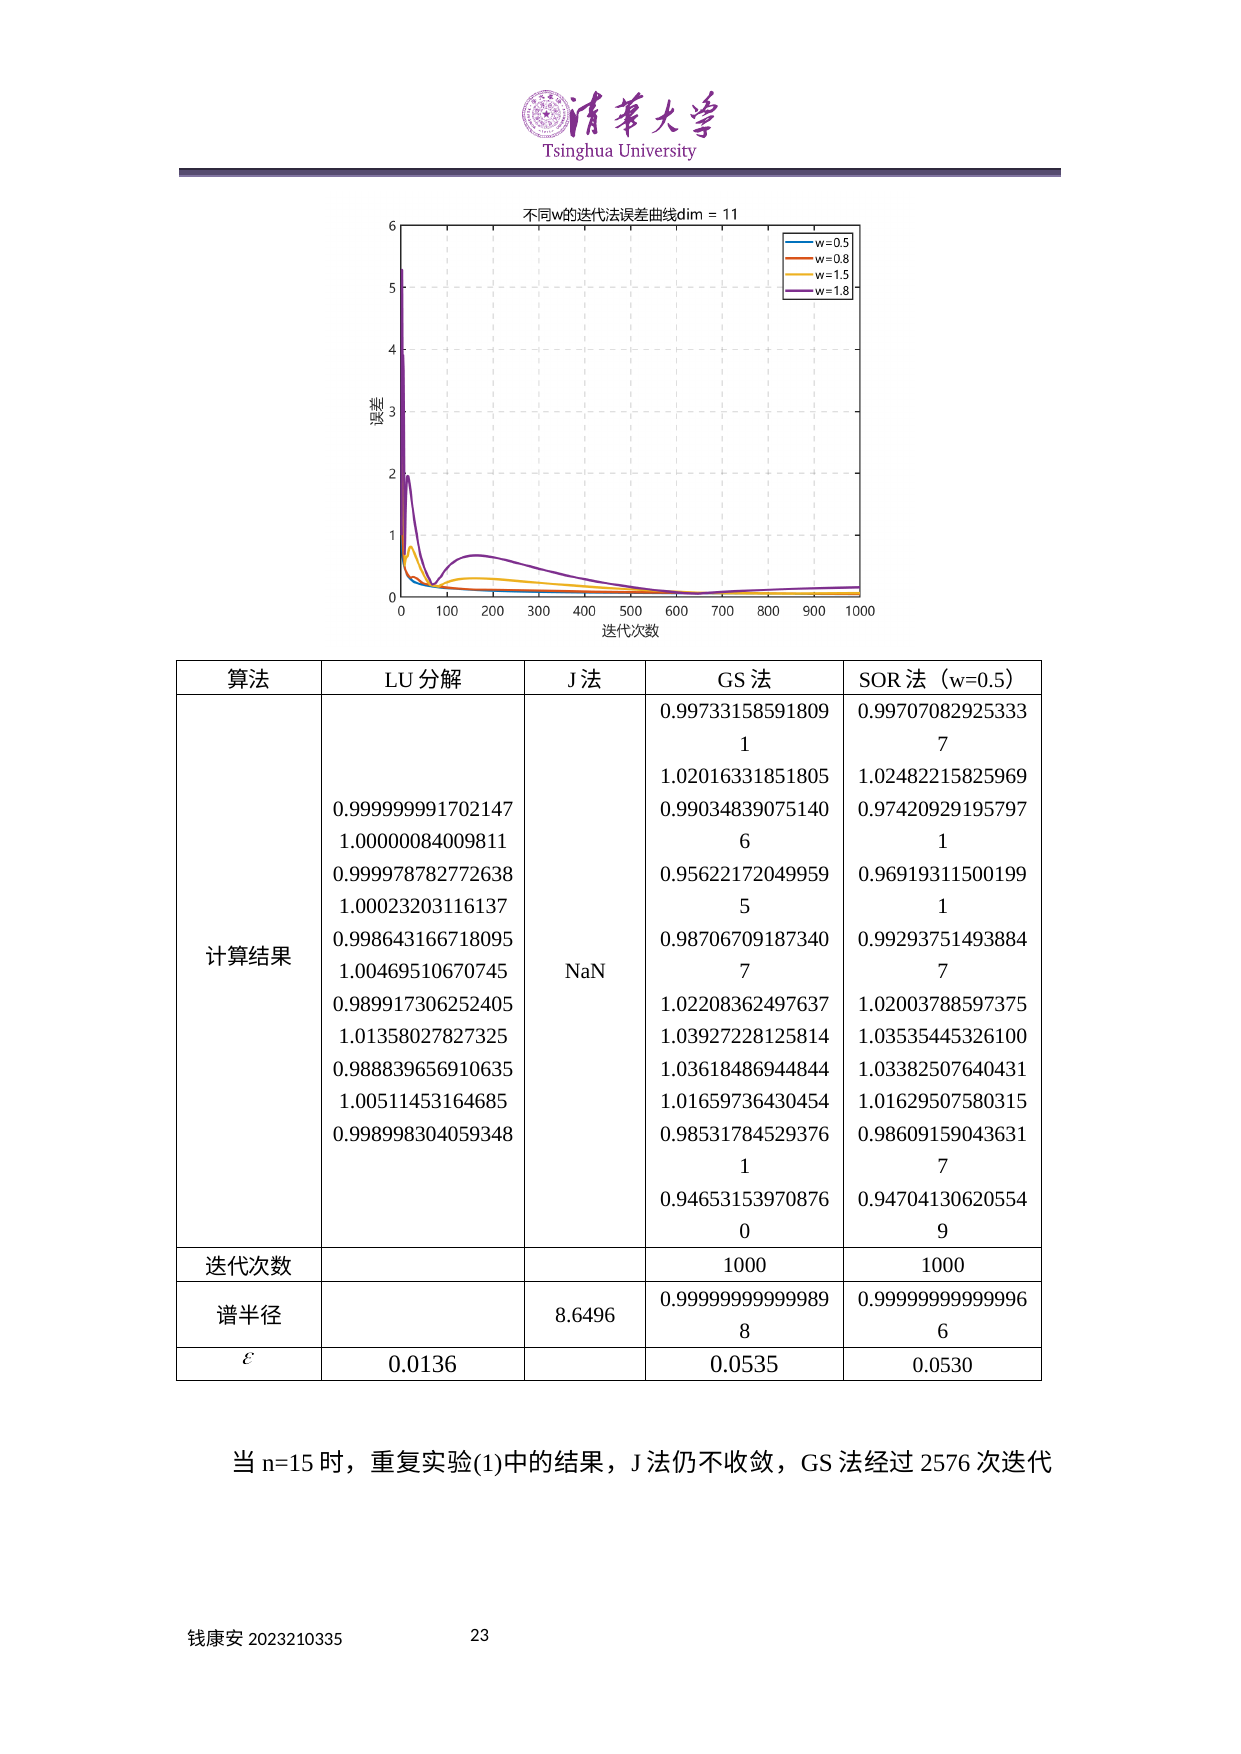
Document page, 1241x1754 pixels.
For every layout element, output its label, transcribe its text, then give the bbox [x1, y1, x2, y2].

table_cell [525, 1348, 645, 1380]
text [187, 1428, 1053, 1493]
table_cell [322, 1248, 524, 1281]
table_cell 0.997070829253337 1.02482215825969 0.974209291957971 0.969193115001991 0.992937514938847 1.02003788597375 1.03535445326100 1.03382507640431 1.01629507580315 0.986091590436317 0.947041306205549 [844, 695, 1041, 1247]
table_cell NaN [525, 695, 645, 1247]
table_cell 1000 [844, 1248, 1041, 1281]
table_cell 0.997331585918091 1.02016331851805 0.990348390751406 0.956221720499595 0.987067091873407 1.02208362497637 1.03927228125814 1.03618486944844 1.01659736430454 0.985317845293761 0.946531539708760 [646, 695, 843, 1247]
table_cell 谱半径 [177, 1282, 321, 1347]
table_header SOR法（w=0.5） [844, 661, 1041, 694]
picture [325, 191, 916, 647]
table_header LU分解 [322, 661, 524, 694]
table_header GS法 [646, 661, 843, 694]
table_cell [646, 1348, 843, 1380]
table_cell [322, 1282, 524, 1347]
table_cell 0.999999999999898 [646, 1282, 843, 1347]
table_header J法 [525, 661, 645, 694]
table_cell 0.999999999999966 [844, 1282, 1041, 1347]
table_header 算法 [177, 661, 321, 694]
table_cell 1000 [646, 1248, 843, 1281]
table_cell 0.0530 [844, 1348, 1041, 1380]
table_cell [525, 1248, 645, 1281]
table_cell 8.6496 [525, 1282, 645, 1347]
table_cell 计算结果 [177, 695, 321, 1247]
table_cell 迭代次数 [177, 1248, 321, 1281]
table_cell [322, 1348, 524, 1380]
table_cell 0.999999991702147 1.00000084009811 0.999978782772638 1.00023203116137 0.998643166718095 1.00469510670745 0.989917306252405 1.01358027827325 0.988839656910635 1.00511453164685 0.998998304059348 [322, 695, 524, 1247]
picture [522, 90, 570, 138]
table_cell [177, 1348, 321, 1380]
